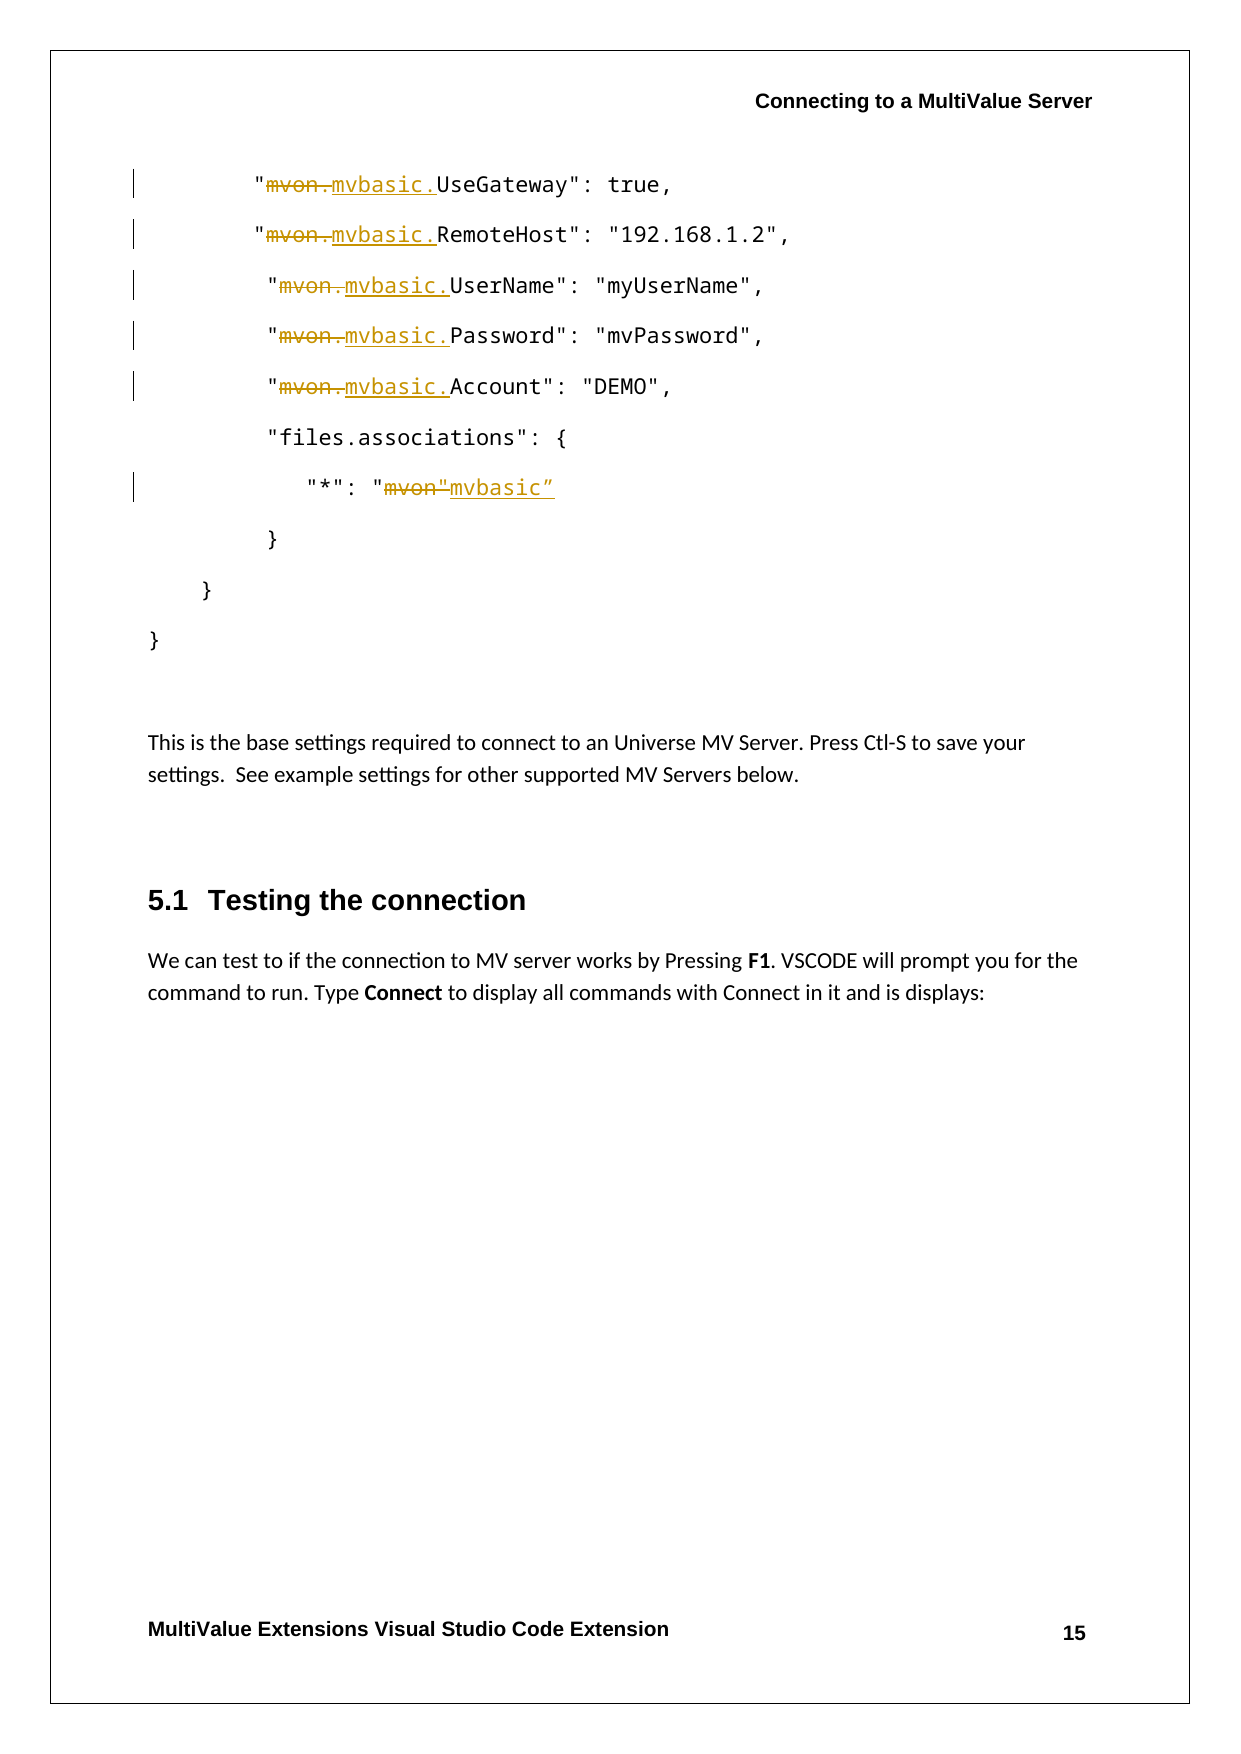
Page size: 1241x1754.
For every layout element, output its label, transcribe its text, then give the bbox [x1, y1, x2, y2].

text "Password": "mvPassword", [148, 321, 1093, 350]
text } [148, 523, 1093, 553]
text } [148, 574, 1093, 603]
text "*": " [148, 472, 1093, 502]
subtitle Testing the connection [148, 883, 1093, 916]
text "Account": "DEMO", [148, 371, 1093, 401]
text This is the base settings required to connect to an Universe MV Server. Press Ctl-S to save your settings. See example settings for other supported MV Servers below. [148, 728, 1093, 788]
text "UserName": "myUserName", [148, 270, 1093, 300]
text "files.associations": { [148, 422, 1093, 452]
text } [148, 624, 1093, 654]
text "RemoteHost": "192.168.1.2", [148, 219, 1093, 249]
text We can test to if the connection to MV server works by Pressing F1. VSCODE will prompt you for the command to run. Type Connect to display all commands with Connect in it and is displays: [148, 946, 1093, 1007]
text "UseGateway": true, [148, 169, 1093, 198]
